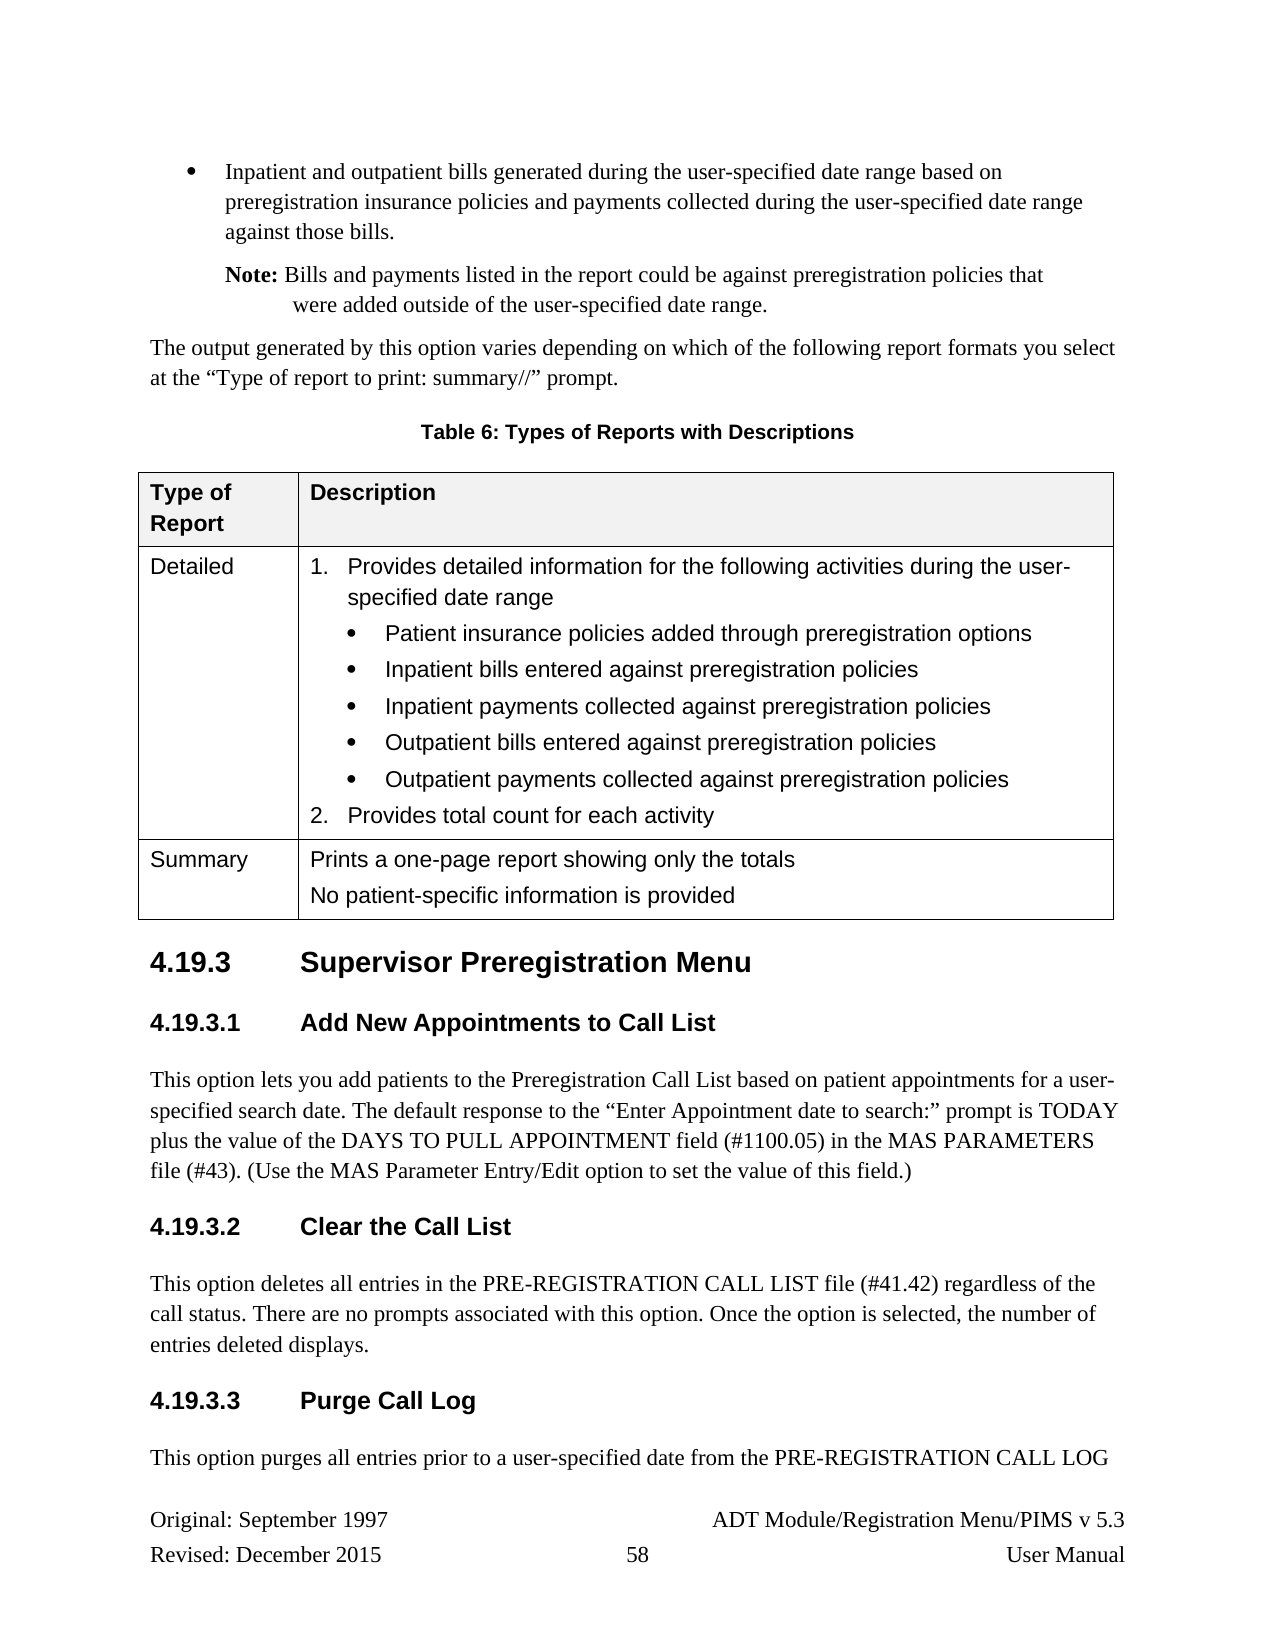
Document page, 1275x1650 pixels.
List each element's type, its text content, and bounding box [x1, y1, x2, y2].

text This option deletes all entries in the PRE-REGISTRATION CALL LIST file (#41.42) regardless of the call status. There are no prompts associated with this option. Once the option is selected, the number of entries deleted displays. [150, 1270, 1125, 1357]
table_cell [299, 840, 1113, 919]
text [150, 1444, 1125, 1470]
subtitle Add New Appointments to Call List [150, 1008, 1125, 1037]
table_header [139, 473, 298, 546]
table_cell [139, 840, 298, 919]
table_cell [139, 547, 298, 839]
subtitle Clear the Call List [150, 1212, 1125, 1241]
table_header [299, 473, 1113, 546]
text Inpatient and outpatient bills generated during the user-specified date range based on preregistration insurance policies and payments collected during the user-specified date range against those bills. [187, 158, 1125, 245]
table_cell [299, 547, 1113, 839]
text The output generated by this option varies depending on which of the following report formats you select at the “Type of report to print: summary//” prompt. [150, 334, 1125, 391]
text This option lets you add patients to the Preregistration Call List based on patient appointments for a user-specified search date. The default response to the “Enter Appointment date to search:” prompt is TODAY plus the value of the DAYS TO PULL APPOINTMENT field (#1100.05) in the MAS PARAMETERS file (#43). (Use the MAS Parameter Entry/Edit option to set the value of this field.) [150, 1066, 1125, 1183]
subtitle Supervisor Preregistration Menu [150, 945, 1125, 978]
subtitle Purge Call Log [150, 1386, 1125, 1415]
text Note: Bills and payments listed in the report could be against preregistration policies that were added outside of the user-specified date range. [225, 261, 1050, 318]
